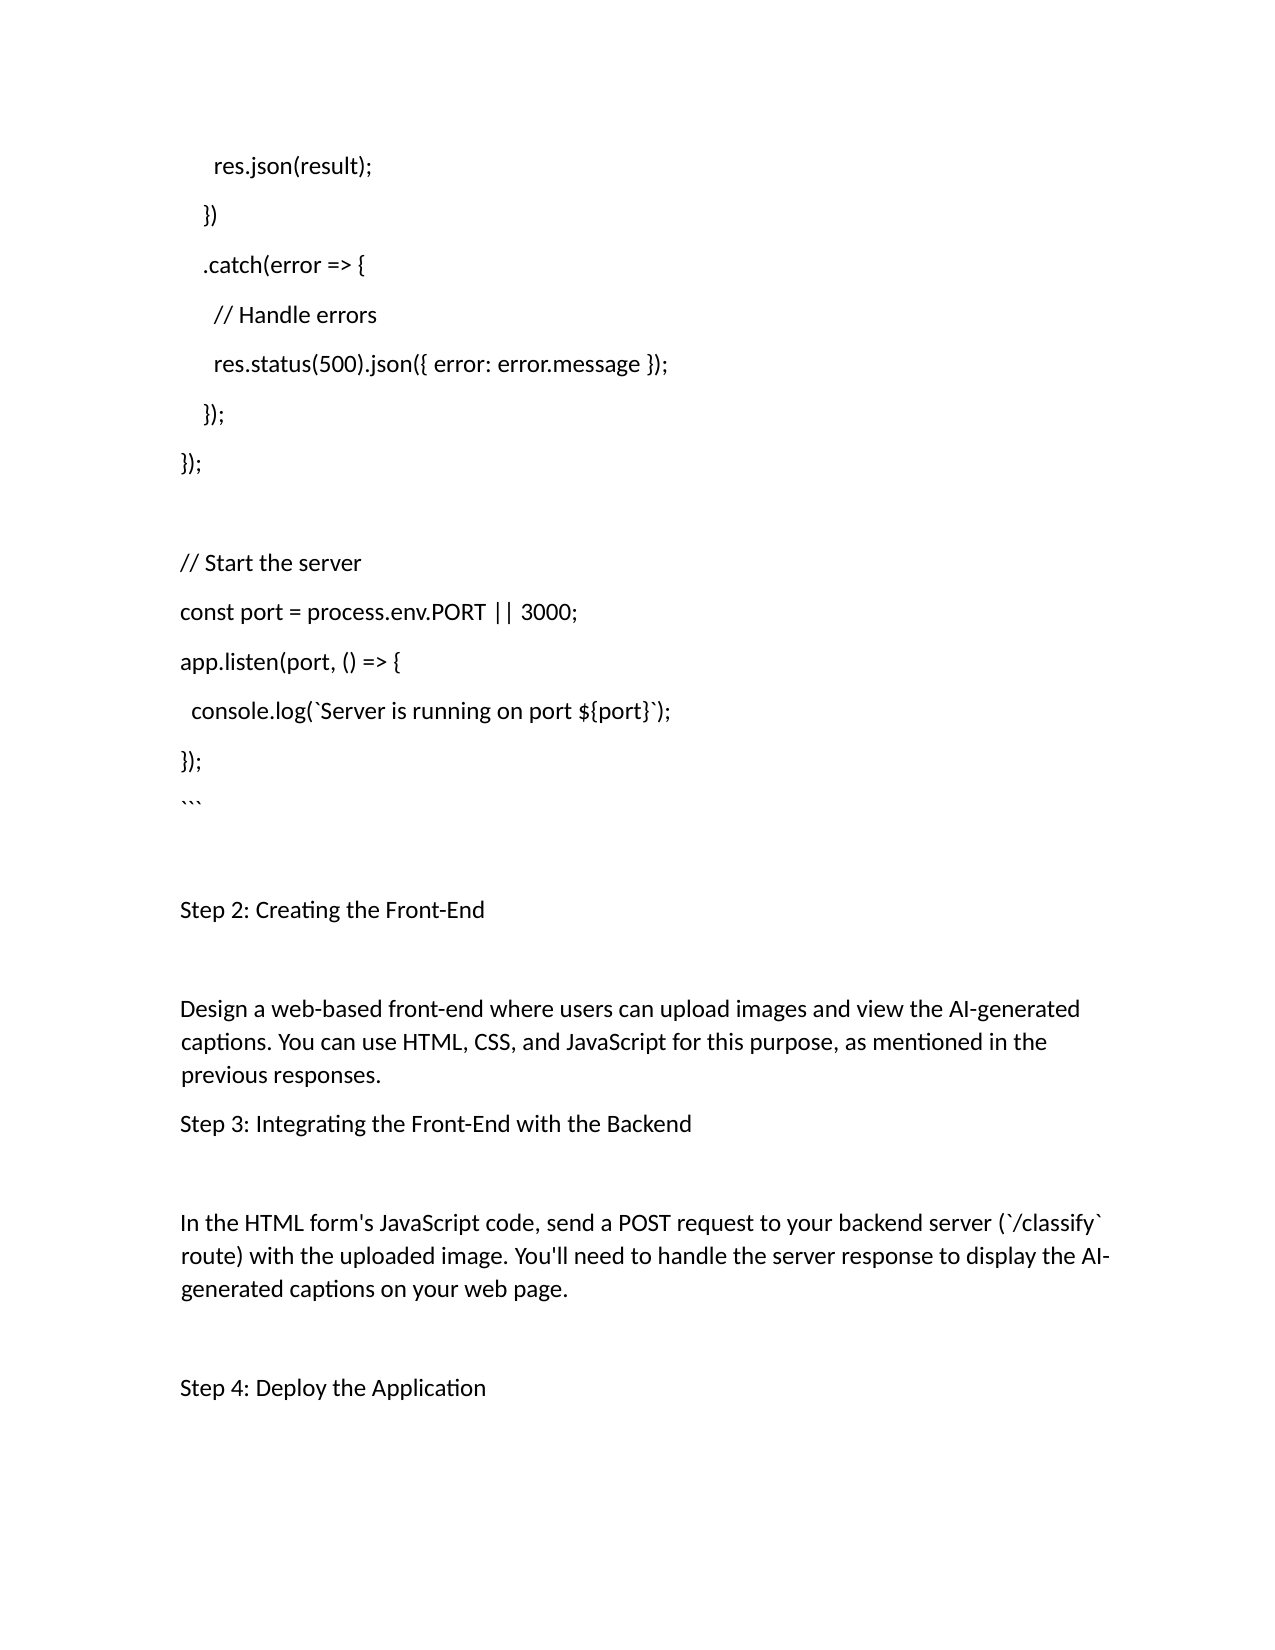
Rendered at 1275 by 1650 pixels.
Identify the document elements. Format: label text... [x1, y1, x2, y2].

text // Handle errors [180, 299, 1125, 329]
text }); [180, 447, 1125, 478]
text }); [180, 398, 1125, 428]
text Step 3: Integrating the Front-End with the Backend [180, 1108, 1125, 1139]
text In the HTML form's JavaScript code, send a POST request to your backend server (`/classify` route) with the uploaded image. You'll need to handle the server response to display the AI-generated captions on your web page. [180, 1207, 1125, 1304]
text ``` [180, 794, 1125, 825]
text Step 2: Creating the Front-End [180, 894, 1125, 924]
text res.status(500).json({ error: error.message }); [180, 348, 1125, 379]
text res.json(result); [180, 150, 1125, 181]
text app.listen(port, () => { [180, 646, 1125, 676]
text .catch(error => { [180, 249, 1125, 280]
text }); [180, 745, 1125, 776]
text // Start the server [180, 547, 1125, 577]
text Step 4: Deploy the Application [180, 1372, 1125, 1403]
text Design a web-based front-end where users can upload images and view the AI-generated captions. You can use HTML, CSS, and JavaScript for this purpose, as mentioned in the previous responses. [180, 993, 1125, 1089]
text const port = process.env.PORT || 3000; [180, 596, 1125, 627]
text }) [180, 199, 1125, 230]
text console.log(`Server is running on port ${port}`); [180, 695, 1125, 726]
